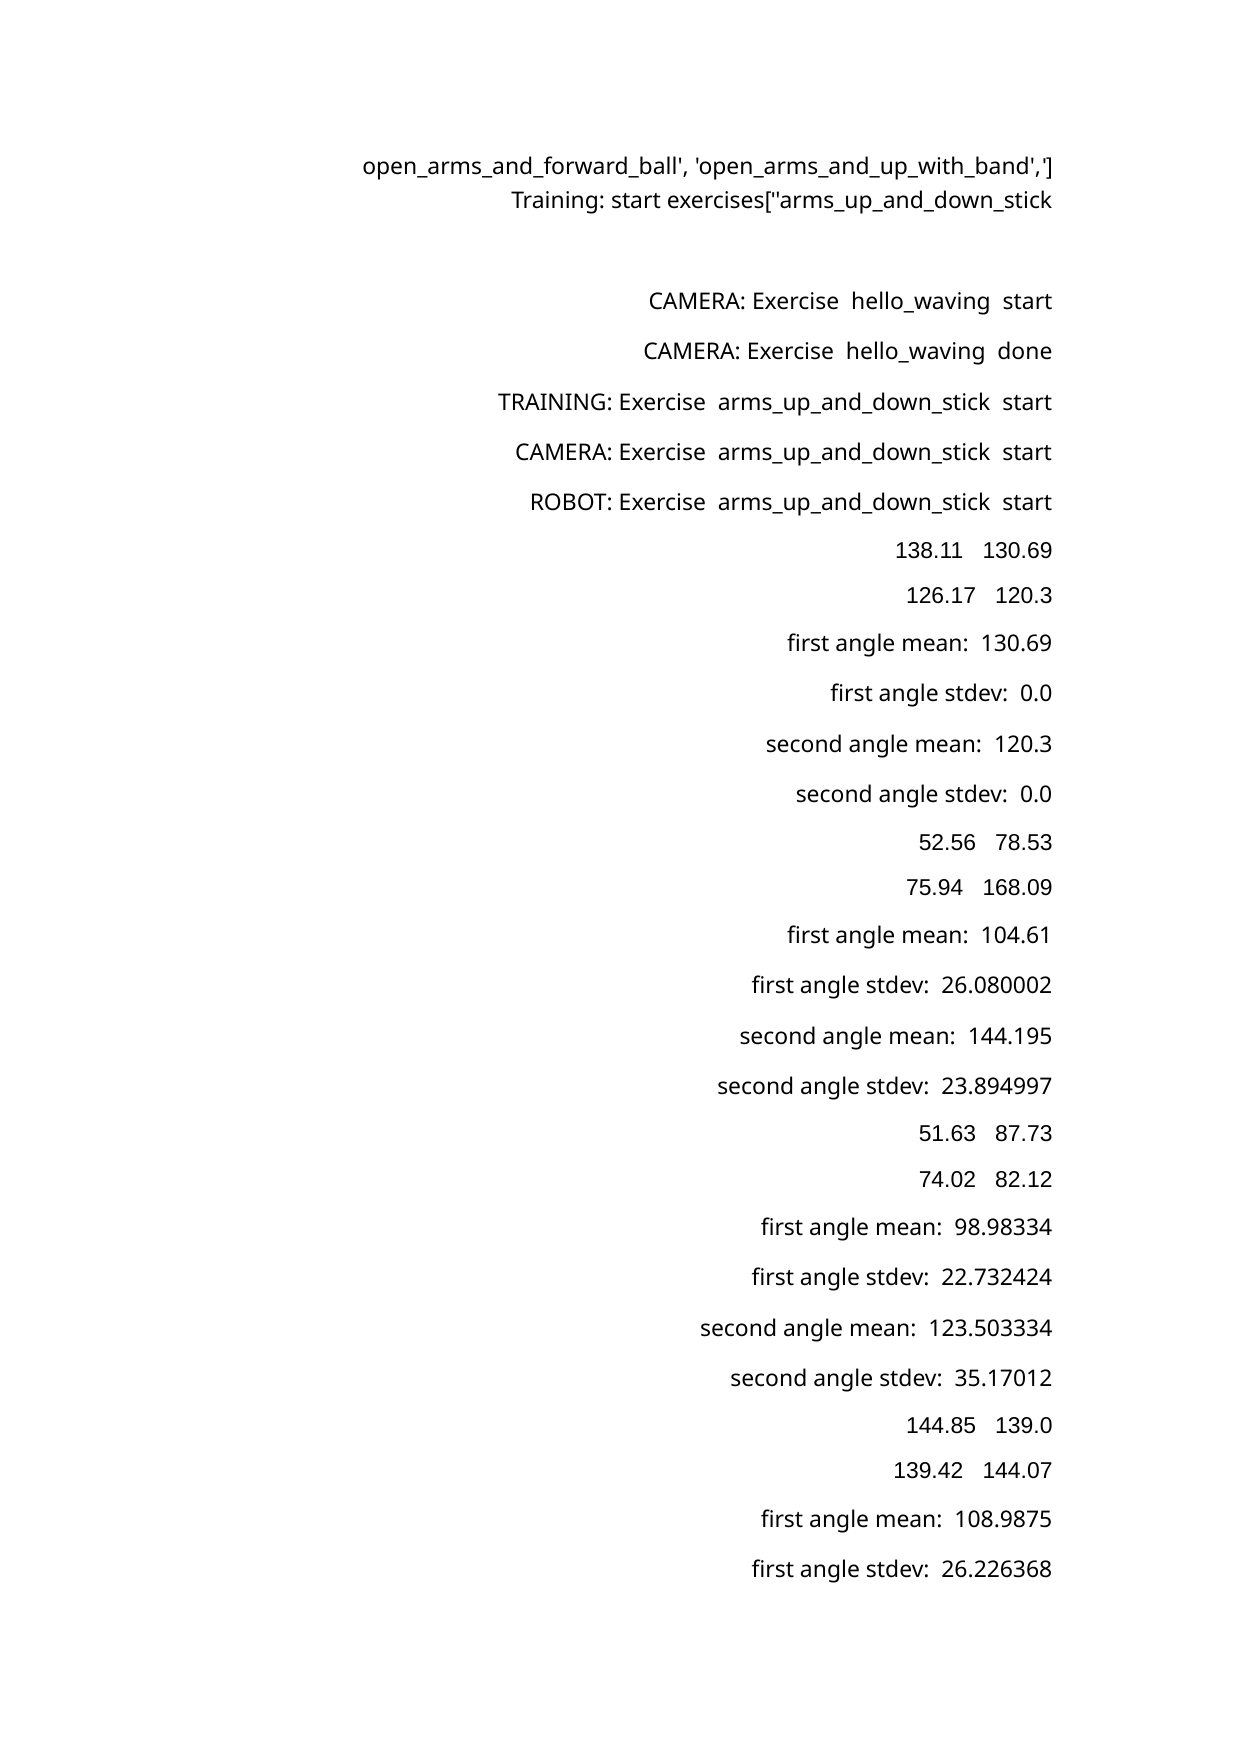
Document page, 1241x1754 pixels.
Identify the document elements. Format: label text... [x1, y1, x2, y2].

text second angle mean: 123.503334 [187, 1311, 1053, 1343]
text first angle stdev: 26.226368 [187, 1553, 1053, 1584]
text first angle stdev: 26.080002 [187, 969, 1053, 1000]
text first angle mean: 130.69 [187, 627, 1053, 658]
text first angle mean: 104.61 [187, 919, 1053, 950]
text 168.09 75.94 [187, 874, 1053, 900]
text CAMERA: Exercise hello_waving done [187, 335, 1053, 366]
text TRAINING: Exercise arms_up_and_down_stick start [187, 385, 1053, 417]
text first angle stdev: 22.732424 [187, 1261, 1053, 1292]
text second angle mean: 144.195 [187, 1019, 1053, 1051]
text first angle mean: 98.98334 [187, 1211, 1053, 1242]
text second angle stdev: 23.894997 [187, 1070, 1053, 1101]
text second angle stdev: 35.17012 [187, 1362, 1053, 1393]
text ['open_arms_and_forward_ball', 'open_arms_and_up_with_band', 'arms_up_and_down_stick']Training: start exercises [187, 150, 1053, 215]
text first angle stdev: 0.0 [187, 677, 1053, 708]
text 120.3 126.17 [187, 582, 1053, 608]
text first angle mean: 108.9875 [187, 1502, 1053, 1534]
text second angle mean: 120.3 [187, 728, 1053, 759]
text CAMERA: Exercise arms_up_and_down_stick start [187, 436, 1053, 467]
text CAMERA: Exercise hello_waving start [187, 284, 1053, 316]
text 87.73 51.63 [187, 1120, 1053, 1147]
text 144.07 139.42 [187, 1457, 1053, 1484]
text ROBOT: Exercise arms_up_and_down_stick start [187, 486, 1053, 517]
text 139.0 144.85 [187, 1412, 1053, 1439]
text 130.69 138.11 [187, 537, 1053, 563]
text 78.53 52.56 [187, 828, 1053, 855]
text second angle stdev: 0.0 [187, 778, 1053, 809]
text 82.12 74.02 [187, 1166, 1053, 1192]
